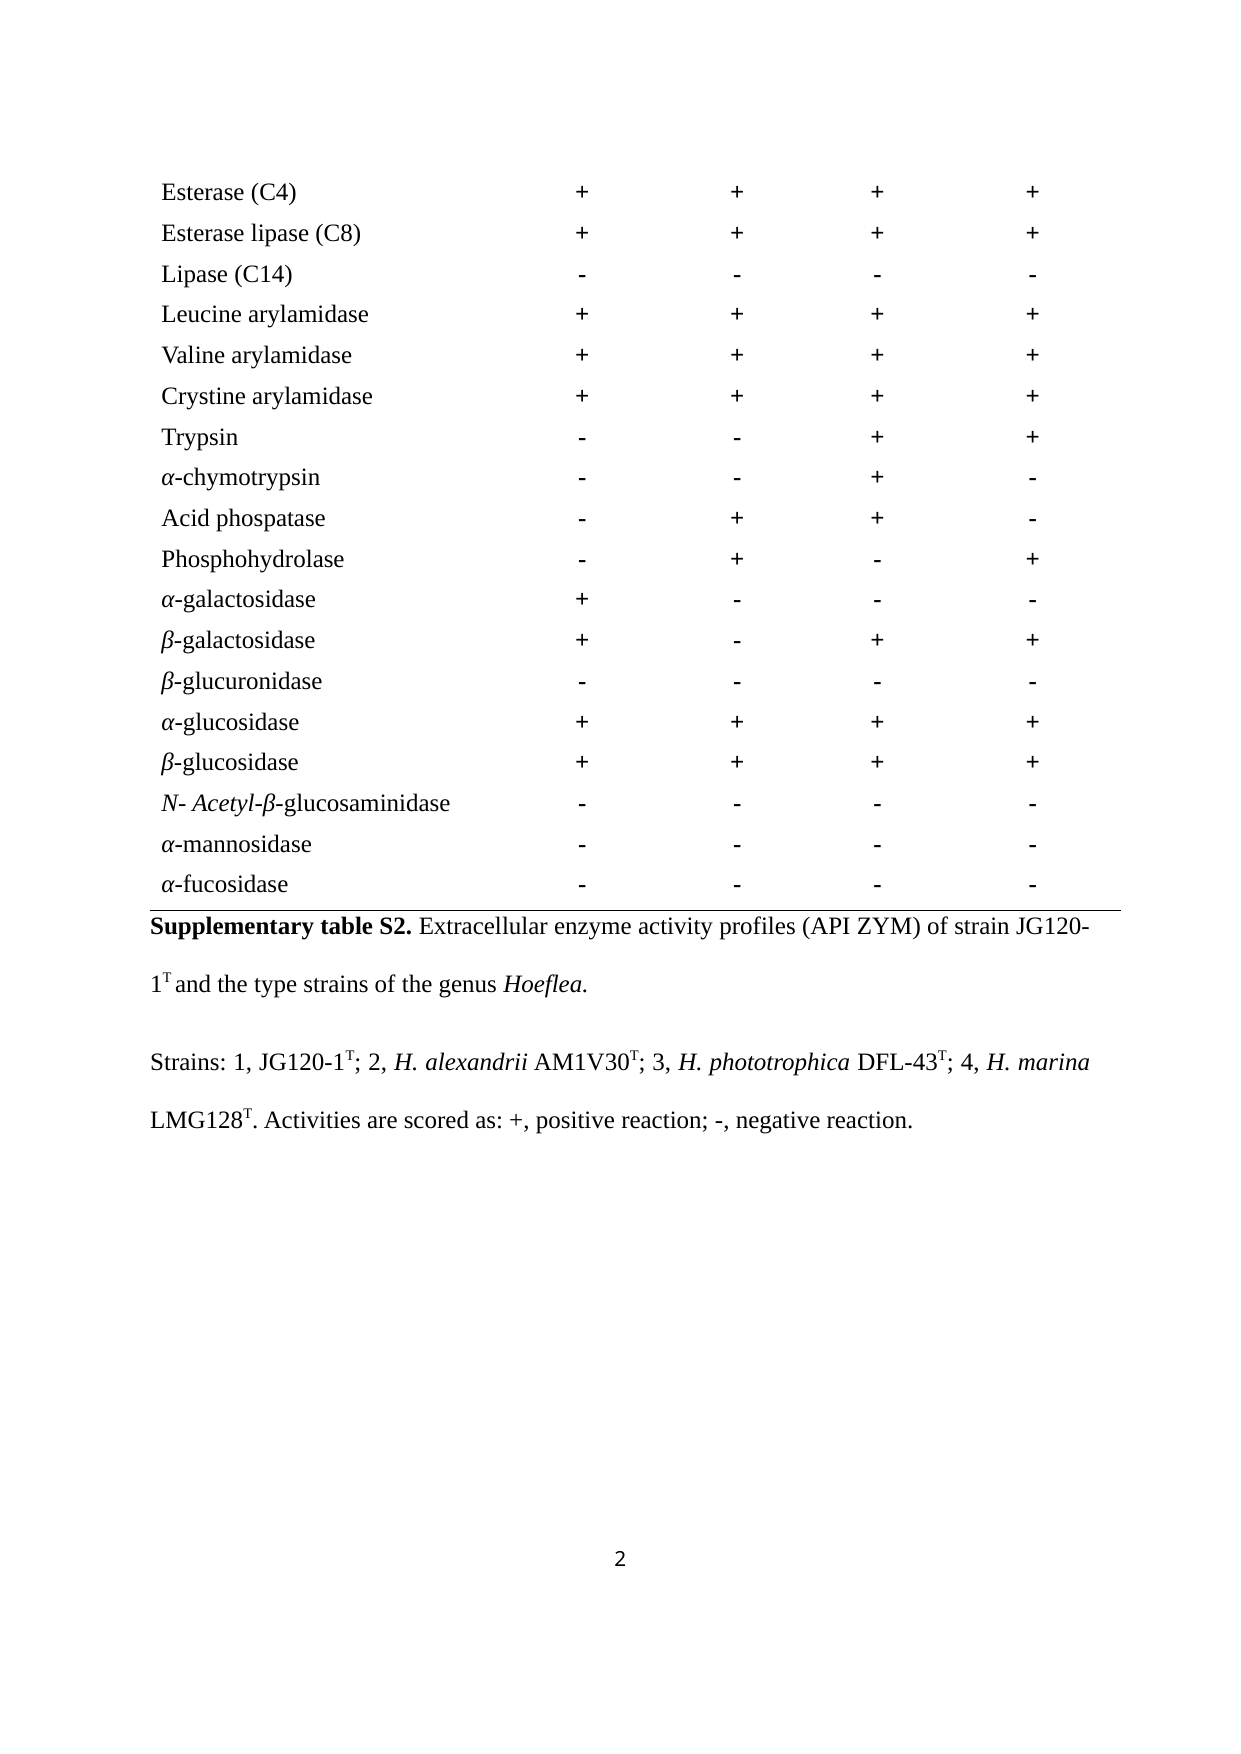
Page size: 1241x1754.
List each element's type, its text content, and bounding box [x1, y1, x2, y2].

table_cell + [944, 218, 1121, 259]
table_cell + [944, 177, 1121, 218]
table_cell - [811, 829, 944, 869]
table_cell - [501, 666, 663, 707]
table_cell - [944, 829, 1121, 869]
table_cell - [944, 870, 1121, 910]
table_cell + [663, 299, 811, 340]
table_cell + [811, 177, 944, 218]
table_cell - [811, 870, 944, 910]
table_cell - [811, 259, 944, 299]
table_cell + [811, 381, 944, 422]
table_cell Esterase (C4) [150, 177, 501, 218]
text Supplementary table S2. Extracellular enzyme activity profiles (API ZYM) of strain JG120-1T and the type strains of the genus Hoeflea. [150, 911, 1090, 998]
table_cell + [663, 544, 811, 584]
table_cell + [663, 707, 811, 747]
table_cell + [501, 585, 663, 625]
table_cell + [501, 340, 663, 381]
table_cell - [944, 259, 1121, 299]
text Strains: 1, JG120-1T; 2, H. alexandrii AM1V30T; 3, H. phototrophica DFL-43T; 4, H. marina LMG128T. Activities are scored as: +, positive reaction; -, negative reaction. [150, 1047, 1090, 1134]
table_cell - [944, 666, 1121, 707]
table_cell + [811, 625, 944, 666]
table_cell + [663, 340, 811, 381]
table_cell - [501, 829, 663, 869]
table_cell - [811, 544, 944, 584]
table_cell + [944, 748, 1121, 788]
table_cell - [811, 585, 944, 625]
table_cell + [811, 422, 944, 462]
table_cell Phosphohydrolase [150, 544, 501, 584]
table_cell β-galactosidase [150, 625, 501, 666]
table_cell + [944, 299, 1121, 340]
table_cell - [663, 585, 811, 625]
table_cell + [501, 299, 663, 340]
table_cell β-glucuronidase [150, 666, 501, 707]
table_cell α-chymotrypsin [150, 462, 501, 503]
table_cell - [501, 462, 663, 503]
table_cell + [811, 340, 944, 381]
table_cell Lipase (C14) [150, 259, 501, 299]
table_cell - [944, 462, 1121, 503]
table_cell + [663, 381, 811, 422]
table_cell - [501, 259, 663, 299]
table_cell N- Acetyl-β-glucosaminidase [150, 788, 501, 829]
table_cell + [663, 748, 811, 788]
table_cell - [663, 462, 811, 503]
table_cell + [811, 462, 944, 503]
table_cell Valine arylamidase [150, 340, 501, 381]
table_cell - [663, 422, 811, 462]
table_cell α-galactosidase [150, 585, 501, 625]
table_cell + [944, 544, 1121, 584]
table_cell - [944, 585, 1121, 625]
table_cell - [811, 788, 944, 829]
table_cell Leucine arylamidase [150, 299, 501, 340]
table_cell + [501, 218, 663, 259]
table_cell - [663, 788, 811, 829]
table_cell Crystine arylamidase [150, 381, 501, 422]
table_cell + [501, 748, 663, 788]
table_cell + [663, 218, 811, 259]
table_cell - [944, 788, 1121, 829]
table_cell - [944, 503, 1121, 544]
table_cell β-glucosidase [150, 748, 501, 788]
table_cell + [663, 177, 811, 218]
table_cell - [663, 666, 811, 707]
table_cell - [501, 788, 663, 829]
table_cell α-glucosidase [150, 707, 501, 747]
table_cell + [811, 299, 944, 340]
table_cell Esterase lipase (C8) [150, 218, 501, 259]
table_cell - [501, 503, 663, 544]
table_cell α-mannosidase [150, 829, 501, 869]
table_cell - [811, 666, 944, 707]
table_cell + [944, 707, 1121, 747]
table_cell - [501, 544, 663, 584]
table_cell - [663, 625, 811, 666]
table_cell + [501, 381, 663, 422]
table_cell - [663, 829, 811, 869]
table_cell + [944, 422, 1121, 462]
table_cell + [944, 340, 1121, 381]
table_cell + [811, 218, 944, 259]
table_cell - [501, 870, 663, 910]
table_cell + [501, 177, 663, 218]
table_cell - [501, 422, 663, 462]
table_cell + [811, 748, 944, 788]
table_cell + [944, 625, 1121, 666]
table_cell + [944, 381, 1121, 422]
table_cell + [501, 625, 663, 666]
table_cell + [811, 707, 944, 747]
table_cell Trypsin [150, 422, 501, 462]
table_cell α-fucosidase [150, 870, 501, 910]
table_cell + [663, 503, 811, 544]
table_cell + [501, 707, 663, 747]
table_cell - [663, 259, 811, 299]
table_cell - [663, 870, 811, 910]
table_cell Acid phospatase [150, 503, 501, 544]
table_cell + [811, 503, 944, 544]
